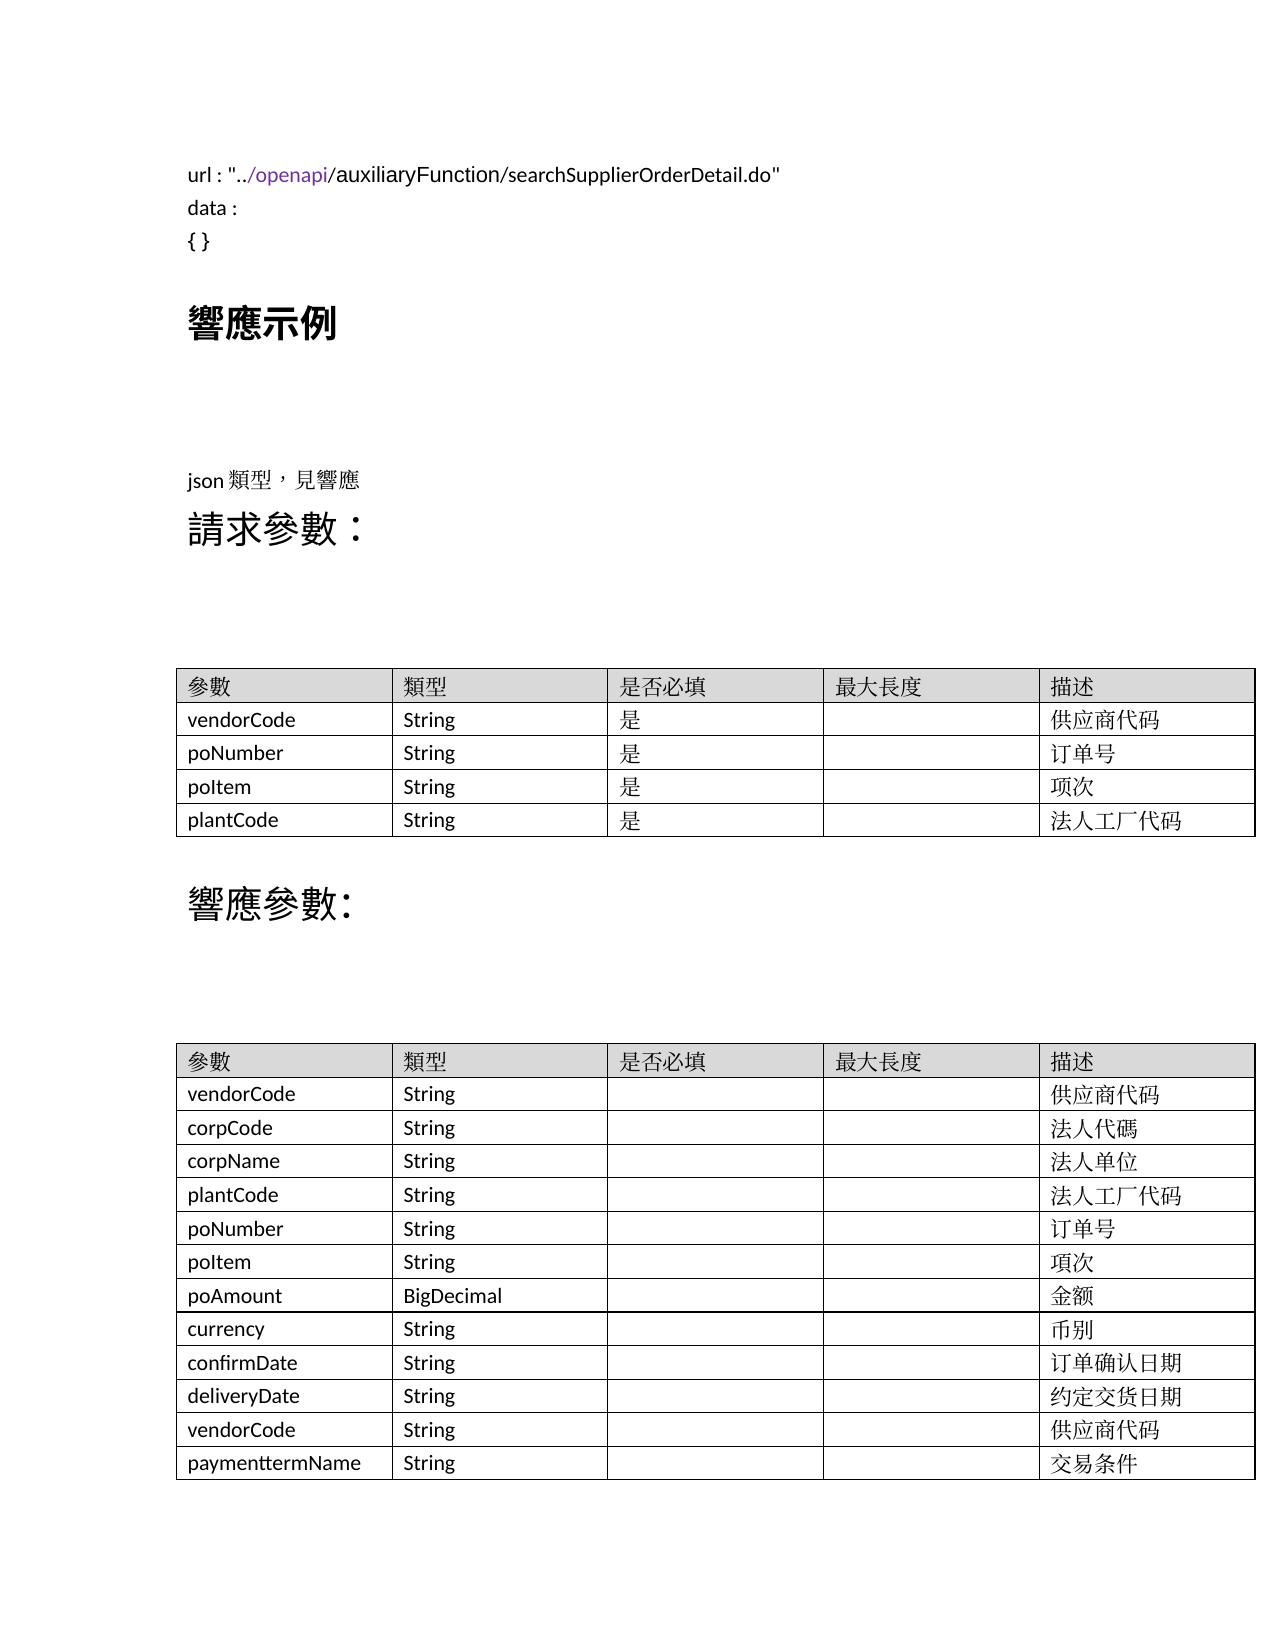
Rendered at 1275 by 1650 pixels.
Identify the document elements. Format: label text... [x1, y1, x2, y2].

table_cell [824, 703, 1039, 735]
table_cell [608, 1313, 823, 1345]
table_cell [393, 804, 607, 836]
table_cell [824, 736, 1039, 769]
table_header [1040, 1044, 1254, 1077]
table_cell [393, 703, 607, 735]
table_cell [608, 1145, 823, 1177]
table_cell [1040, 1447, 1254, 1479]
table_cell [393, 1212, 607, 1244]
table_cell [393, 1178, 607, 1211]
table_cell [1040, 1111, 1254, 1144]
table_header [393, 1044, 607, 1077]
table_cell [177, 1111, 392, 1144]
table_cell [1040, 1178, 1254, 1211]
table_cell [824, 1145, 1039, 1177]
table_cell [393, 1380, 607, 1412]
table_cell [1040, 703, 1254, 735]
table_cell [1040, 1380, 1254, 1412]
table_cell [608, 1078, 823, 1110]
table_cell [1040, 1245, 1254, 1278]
subtitle 響應示例 [187, 289, 1260, 354]
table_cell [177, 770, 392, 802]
text data : [187, 191, 1260, 224]
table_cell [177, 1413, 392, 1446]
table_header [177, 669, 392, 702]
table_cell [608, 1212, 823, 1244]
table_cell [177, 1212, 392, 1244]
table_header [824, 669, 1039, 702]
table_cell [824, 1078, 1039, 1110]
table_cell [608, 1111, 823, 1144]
text json類型，見響應 [187, 462, 1260, 495]
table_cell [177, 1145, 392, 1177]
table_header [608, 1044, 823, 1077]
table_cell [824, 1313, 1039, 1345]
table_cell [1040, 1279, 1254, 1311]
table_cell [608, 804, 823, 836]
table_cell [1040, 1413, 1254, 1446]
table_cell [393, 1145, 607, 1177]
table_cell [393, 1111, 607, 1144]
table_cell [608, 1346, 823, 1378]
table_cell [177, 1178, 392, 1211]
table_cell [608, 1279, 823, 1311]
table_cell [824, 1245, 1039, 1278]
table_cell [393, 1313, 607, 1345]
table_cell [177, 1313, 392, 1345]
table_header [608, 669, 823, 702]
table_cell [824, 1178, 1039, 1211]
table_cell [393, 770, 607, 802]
subtitle 響應參數： [187, 869, 1260, 934]
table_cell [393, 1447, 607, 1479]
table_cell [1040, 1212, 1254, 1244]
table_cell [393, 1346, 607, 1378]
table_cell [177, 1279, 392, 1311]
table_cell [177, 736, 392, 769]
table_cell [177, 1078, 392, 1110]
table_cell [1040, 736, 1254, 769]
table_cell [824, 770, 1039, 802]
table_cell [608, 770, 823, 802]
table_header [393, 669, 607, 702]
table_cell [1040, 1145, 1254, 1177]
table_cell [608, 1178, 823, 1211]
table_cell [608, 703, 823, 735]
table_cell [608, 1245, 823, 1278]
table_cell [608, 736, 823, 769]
text { } [187, 224, 1260, 256]
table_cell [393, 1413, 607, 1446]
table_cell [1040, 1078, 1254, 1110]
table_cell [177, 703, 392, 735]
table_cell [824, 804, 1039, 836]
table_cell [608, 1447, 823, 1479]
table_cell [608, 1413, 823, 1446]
subtitle 請求參數： [187, 495, 1260, 560]
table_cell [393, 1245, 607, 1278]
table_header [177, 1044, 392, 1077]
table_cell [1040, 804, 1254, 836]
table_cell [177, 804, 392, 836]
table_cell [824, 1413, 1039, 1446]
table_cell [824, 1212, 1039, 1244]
text url : "../openapi/auxiliaryFunction/searchSupplierOrderDetail.do" [187, 159, 1260, 191]
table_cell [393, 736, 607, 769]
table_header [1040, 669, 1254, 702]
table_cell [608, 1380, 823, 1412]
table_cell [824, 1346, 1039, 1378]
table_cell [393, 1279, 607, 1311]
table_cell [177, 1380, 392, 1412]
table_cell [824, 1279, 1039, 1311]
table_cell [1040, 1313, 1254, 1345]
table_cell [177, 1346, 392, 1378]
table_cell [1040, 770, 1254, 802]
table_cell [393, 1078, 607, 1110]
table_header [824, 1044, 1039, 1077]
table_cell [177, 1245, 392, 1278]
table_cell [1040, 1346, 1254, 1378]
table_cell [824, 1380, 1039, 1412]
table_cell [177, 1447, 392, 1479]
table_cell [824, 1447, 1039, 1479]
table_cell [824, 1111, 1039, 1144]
